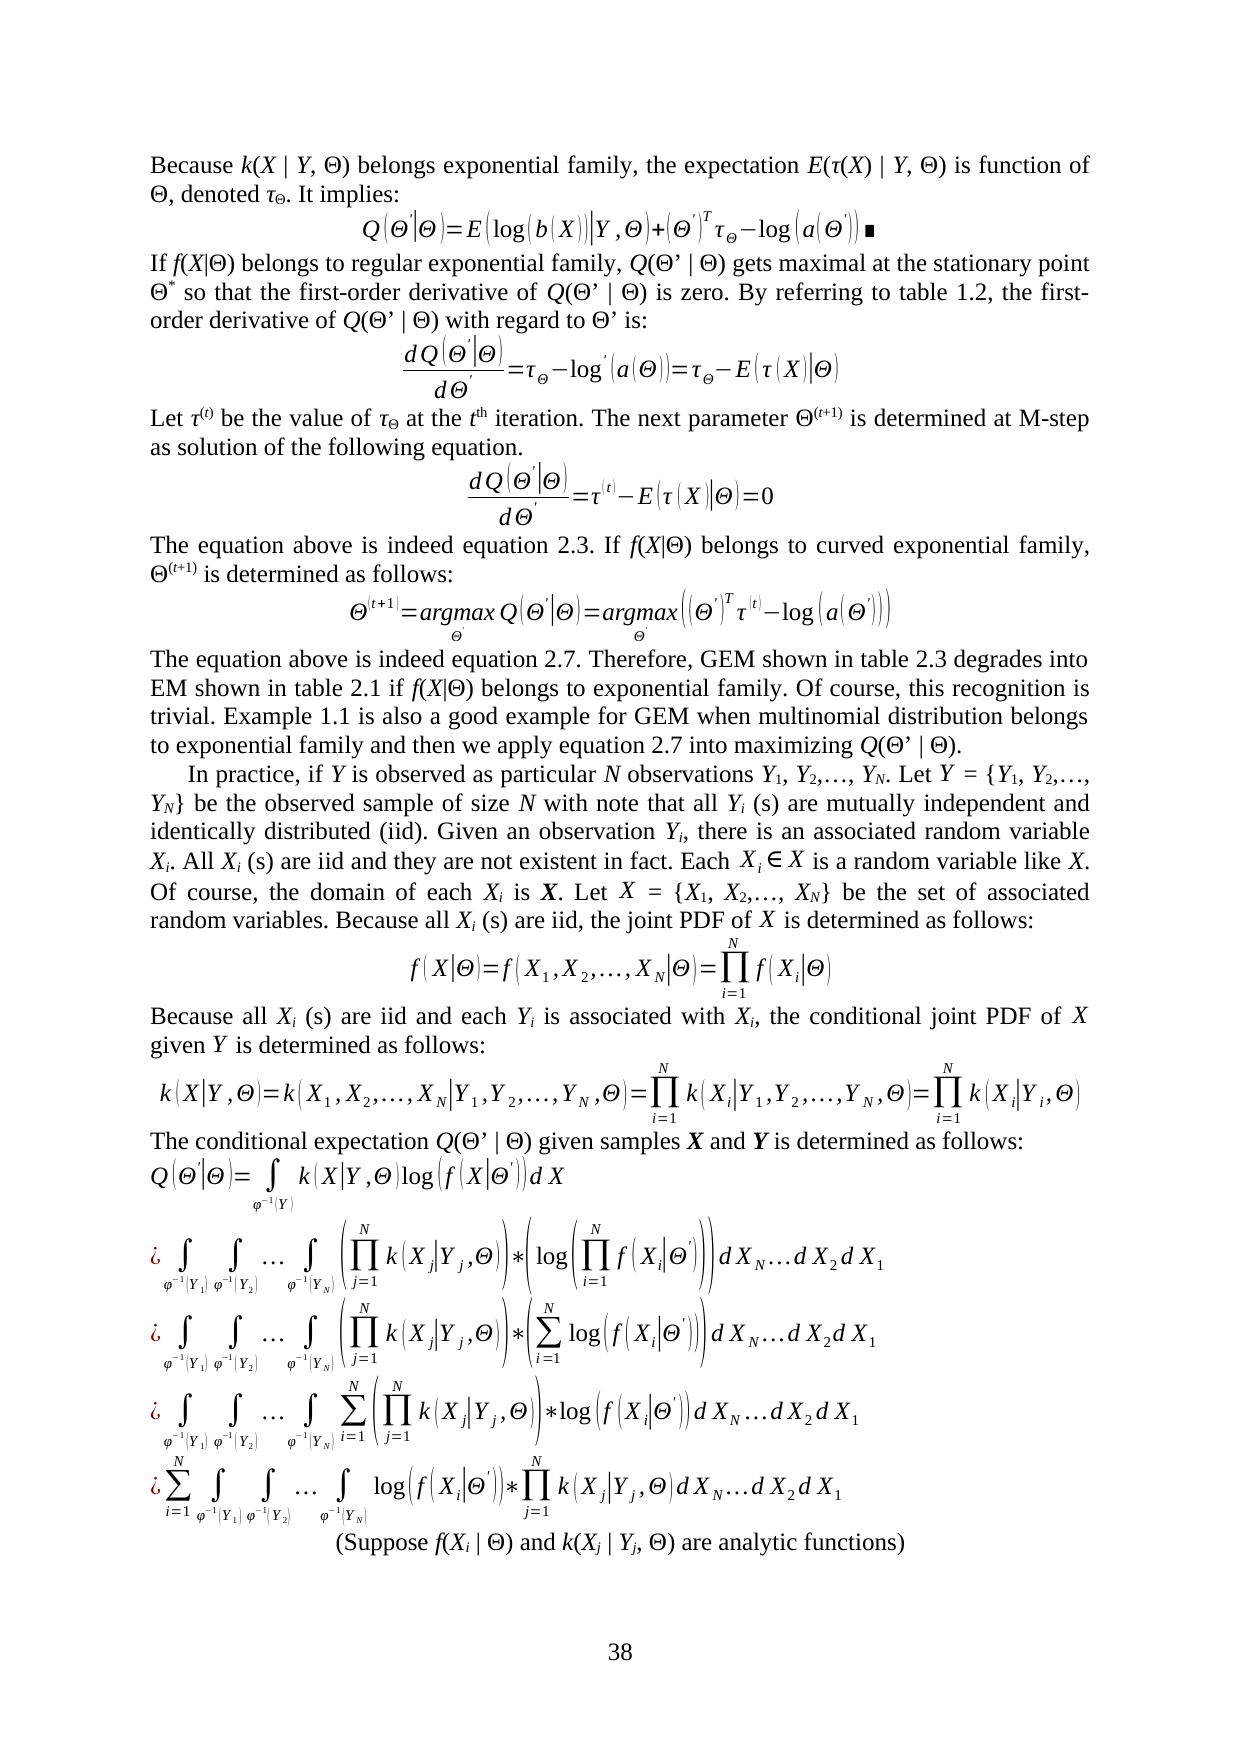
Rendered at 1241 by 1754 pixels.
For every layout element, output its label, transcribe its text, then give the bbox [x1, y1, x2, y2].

text (Suppose f(Xi | Θ) and k(Xj | Yj, Θ) are analytic functions) [150, 1527, 1090, 1555]
text The equation above is indeed equation 2.7. Therefore, GEM shown in table 2.3 degrades into EM shown in table 2.1 if f(X|Θ) belongs to exponential family. Of course, this recognition is trivial. Example 1.1 is also a good example for GEM when multinomial distribution belongs to exponential family and then we apply equation 2.7 into maximizing Q(Θ’ | Θ). [150, 644, 1090, 759]
text In practice, if Y is observed as particular N observations Y1, Y2,…, YN. Let = {Y1, Y2,…, YN} be the observed sample of size N with note that all Yi (s) are mutually independent and identically distributed (iid). Given an observation Yi, there is an associated random variable Xi. All Xi (s) are iid and they are not existent in fact. Each is a random variable like X. Of course, the domain of each Xi is X. Let = {X1, X2,…, XN} be the set of associated random variables. Because all Xi (s) are iid, the joint PDF of is determined as follows: [150, 759, 1090, 934]
text The equation above is indeed equation 2.3. If f(X|Θ) belongs to curved exponential family, Θ(t+1) is determined as follows: [150, 530, 1090, 588]
text Because k(X | Y, Θ) belongs exponential family, the expectation E(τ(X) | Y, Θ) is function of Θ, denoted τΘ. It implies: [150, 150, 1090, 207]
text Because all Xi (s) are iid and each Yi is associated with Xi, the conditional joint PDF of given is determined as follows: [150, 1001, 1090, 1059]
text The conditional expectation Q(Θ’ | Θ) given samples X and Y is determined as follows: [150, 1126, 1090, 1155]
text Let τ(t) be the value of τΘ at the tth iteration. The next parameter Θ(t+1) is determined at M-step as solution of the following equation. [150, 403, 1090, 461]
